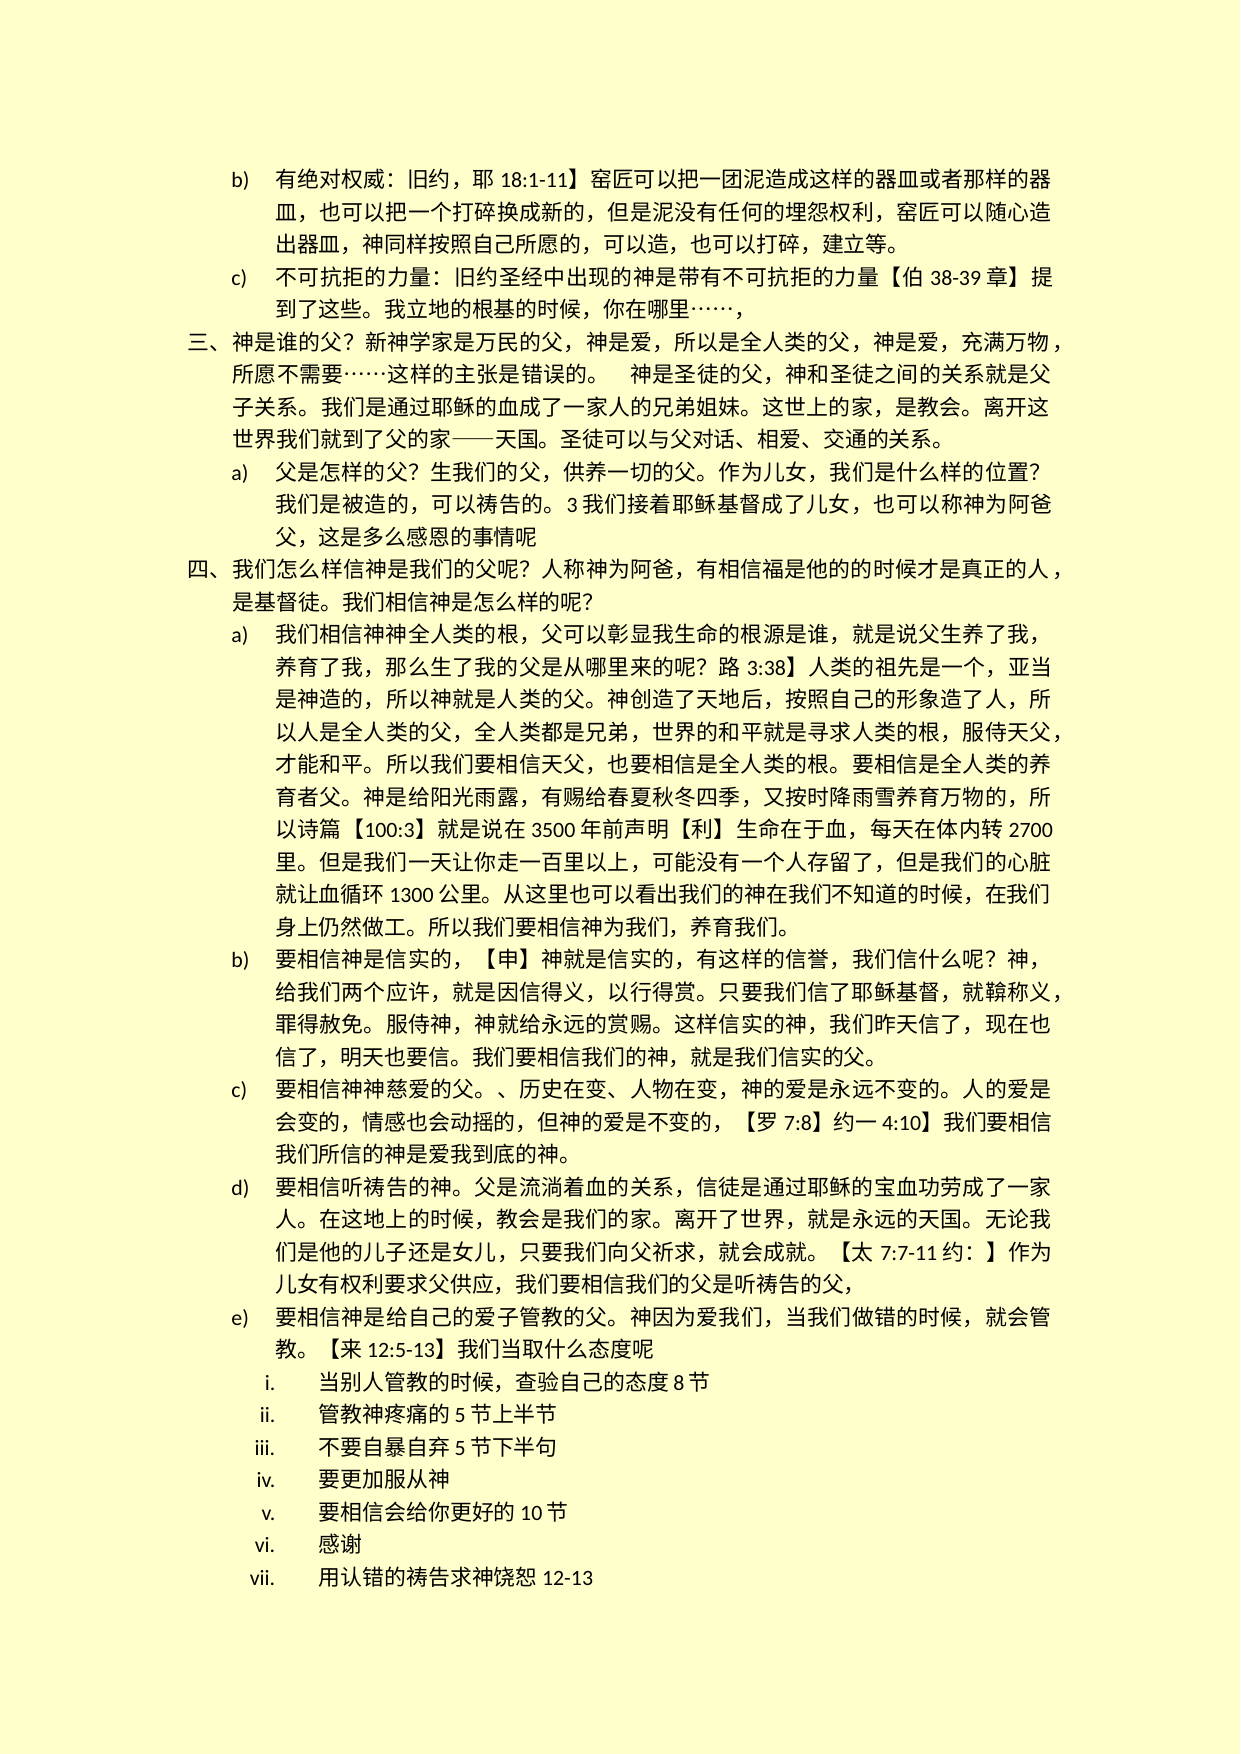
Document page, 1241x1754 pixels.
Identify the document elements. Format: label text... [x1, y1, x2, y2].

list 有绝对权威：旧约，耶18:1-11】窑匠可以把一团泥造成这样的器皿或者那样的器皿，也可以把一个打碎换成新的，但是泥没有任何的埋怨权利，窑匠可以随心造出器皿，神同样按照自己所愿的，可以造，也可以打碎，建立等。 [231, 162, 1053, 259]
list 要更加服从神 [275, 1462, 1053, 1494]
list 当别人管教的时候，查验自己的态度8节 [275, 1364, 1053, 1397]
list 神是谁的父？新神学家是万民的父，神是爱，所以是全人类的父，神是爱，充满万物，所愿不需要……这样的主张是错误的。 神是圣徒的父，神和圣徒之间的关系就是父子关系。我们是通过耶稣的血成了一家人的兄弟姐妹。这世上的家，是教会。离开这世界我们就到了父的家——天国。圣徒可以与父对话、相爱、交通的关系。 [187, 324, 1053, 454]
list 父是怎样的父？生我们的父，供养一切的父。作为儿女，我们是什么样的位置？我们是被造的，可以祷告的。3我们接着耶稣基督成了儿女，也可以称神为阿爸父，这是多么感恩的事情呢 [231, 454, 1053, 552]
list 要相信神是信实的，【申】神就是信实的，有这样的信誉，我们信什么呢？神，给我们两个应许，就是因信得义，以行得赏。只要我们信了耶稣基督，就鞥称义，罪得赦免。服侍神，神就给永远的赏赐。这样信实的神，我们昨天信了，现在也信了，明天也要信。我们要相信我们的神，就是我们信实的父。 [231, 942, 1053, 1072]
list 要相信神是给自己的爱子管教的父。神因为爱我们，当我们做错的时候，就会管教。【来12:5-13】我们当取什么态度呢 [231, 1299, 1053, 1364]
list 不可抗拒的力量：旧约圣经中出现的神是带有不可抗拒的力量【伯38-39章】提到了这些。我立地的根基的时候，你在哪里……， [231, 259, 1053, 324]
list 管教神疼痛的5节上半节 [275, 1397, 1053, 1429]
list 不要自暴自弃5节下半句 [275, 1429, 1053, 1462]
list 要相信会给你更好的10节 [275, 1494, 1053, 1527]
list 要相信听祷告的神。父是流淌着血的关系，信徒是通过耶稣的宝血功劳成了一家人。在这地上的时候，教会是我们的家。离开了世界，就是永远的天国。无论我们是他的儿子还是女儿，只要我们向父祈求，就会成就。【太7:7-11约：】作为儿女有权利要求父供应，我们要相信我们的父是听祷告的父， [231, 1169, 1053, 1299]
list 我们怎么样信神是我们的父呢？人称神为阿爸，有相信福是他的的时候才是真正的人，是基督徒。我们相信神是怎么样的呢？ [187, 552, 1053, 617]
list 感谢 [275, 1527, 1053, 1559]
list 用认错的祷告求神饶恕12-13 [275, 1559, 1053, 1592]
list 要相信神神慈爱的父。、历史在变、人物在变，神的爱是永远不变的。人的爱是会变的，情感也会动摇的，但神的爱是不变的，【罗7:8】约一4:10】我们要相信我们所信的神是爱我到底的神。 [231, 1072, 1053, 1169]
list 我们相信神神全人类的根，父可以彰显我生命的根源是谁，就是说父生养了我，养育了我，那么生了我的父是从哪里来的呢？路3:38】人类的祖先是一个，亚当是神造的，所以神就是人类的父。神创造了天地后，按照自己的形象造了人，所以人是全人类的父，全人类都是兄弟，世界的和平就是寻求人类的根，服侍天父，才能和平。所以我们要相信天父，也要相信是全人类的根。要相信是全人类的养育者父。神是给阳光雨露，有赐给春夏秋冬四季，又按时降雨雪养育万物的，所以诗篇【100:3】就是说在3500年前声明【利】生命在于血，每天在体内转2700里。但是我们一天让你走一百里以上，可能没有一个人存留了，但是我们的心脏就让血循环1300公里。从这里也可以看出我们的神在我们不知道的时候，在我们身上仍然做工。所以我们要相信神为我们，养育我们。 [231, 617, 1053, 942]
